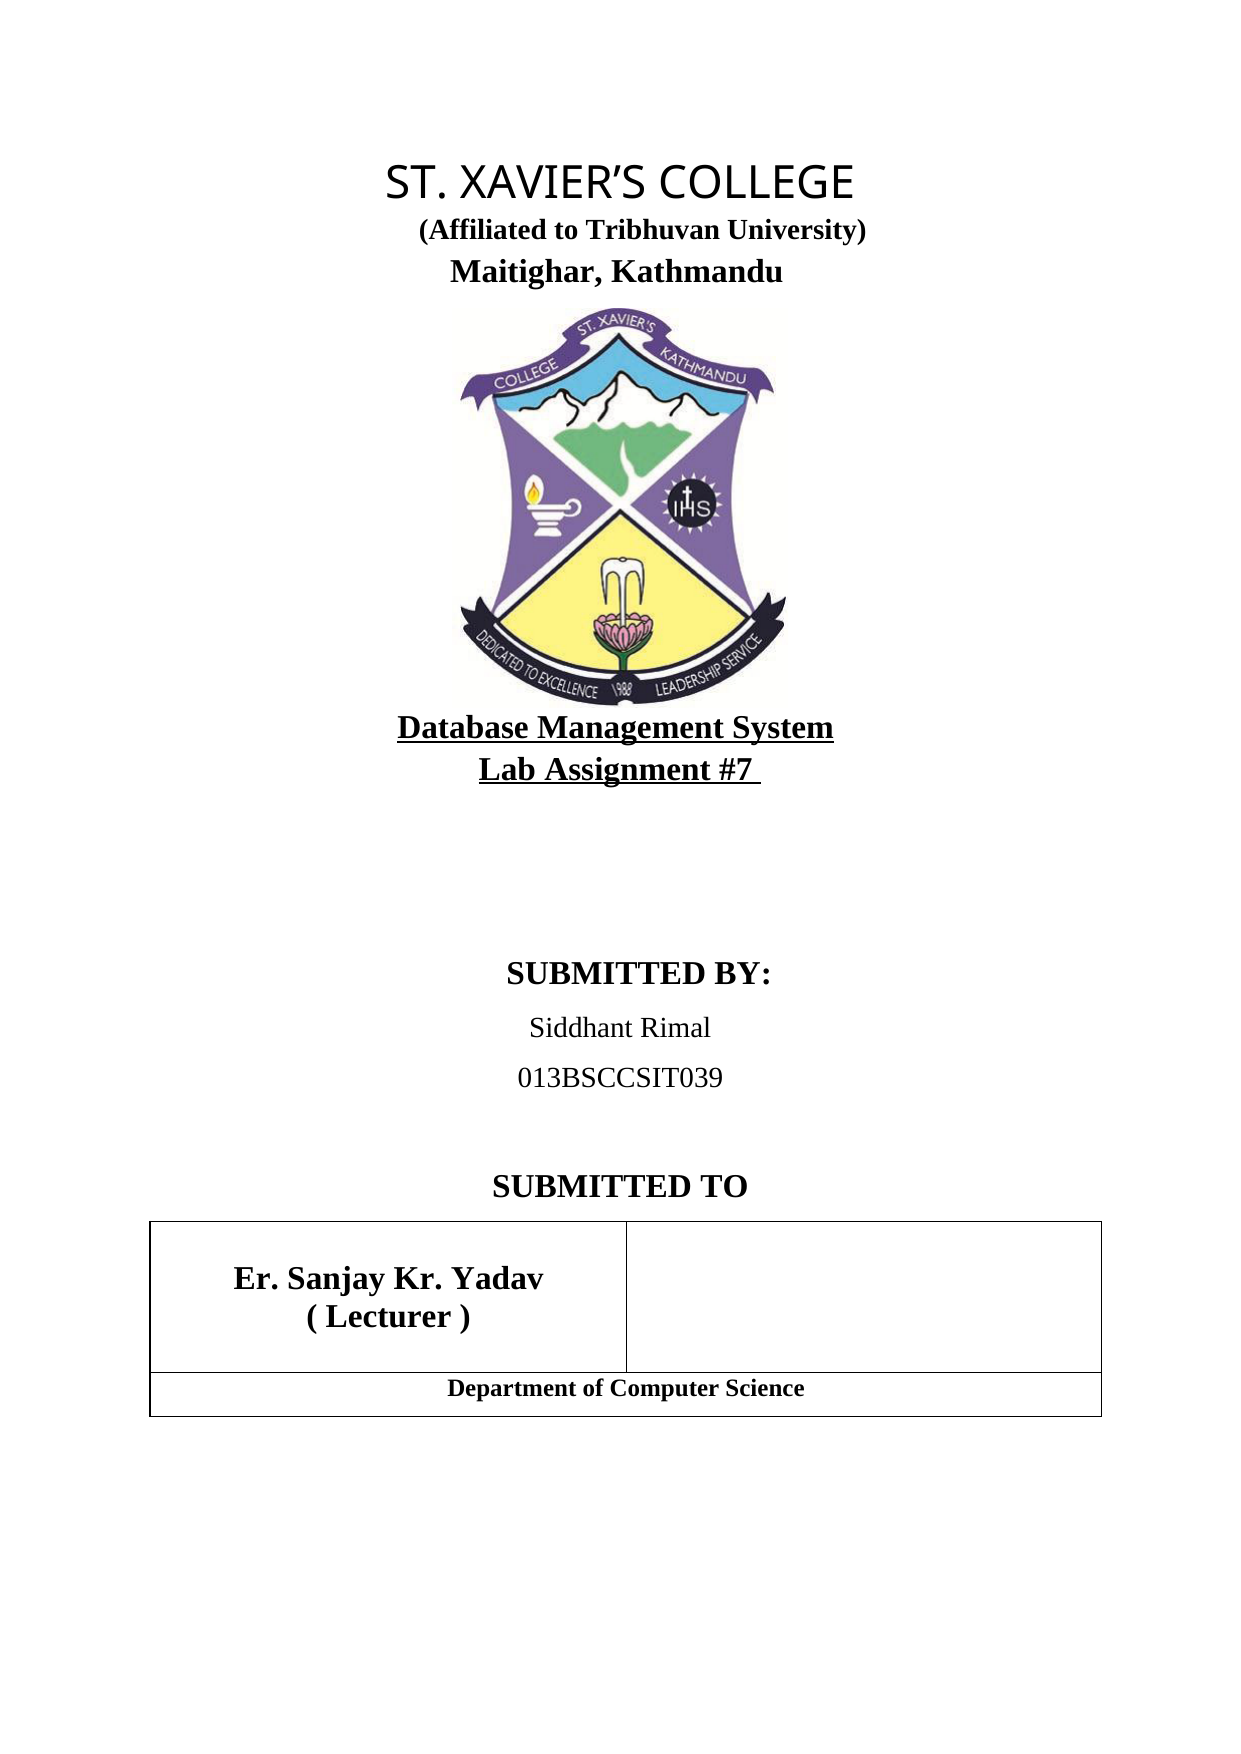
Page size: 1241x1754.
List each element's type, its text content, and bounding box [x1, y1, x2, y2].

text SUBMITTED TO [150, 1166, 1090, 1204]
list SUBMITTED BY: [150, 953, 1090, 991]
table_cell Department of Computer Science [151, 1373, 1101, 1416]
text 013BSCCSIT039 [150, 1061, 1090, 1094]
text ST. XAVIER’S COLLEGE [150, 150, 1090, 212]
text Lab Assignment #7 [66, 749, 1090, 787]
picture [452, 308, 789, 708]
table_header Er. Sanjay Kr. Yadav ( Lecturer ) [151, 1222, 626, 1372]
text (Affiliated to Tribhuvan University) [300, 212, 1090, 246]
text Maitighar, Kathmandu [150, 251, 1090, 289]
text Database Management System [66, 707, 1090, 746]
table_header [627, 1222, 1101, 1372]
text Siddhant Rimal [150, 1010, 1090, 1044]
